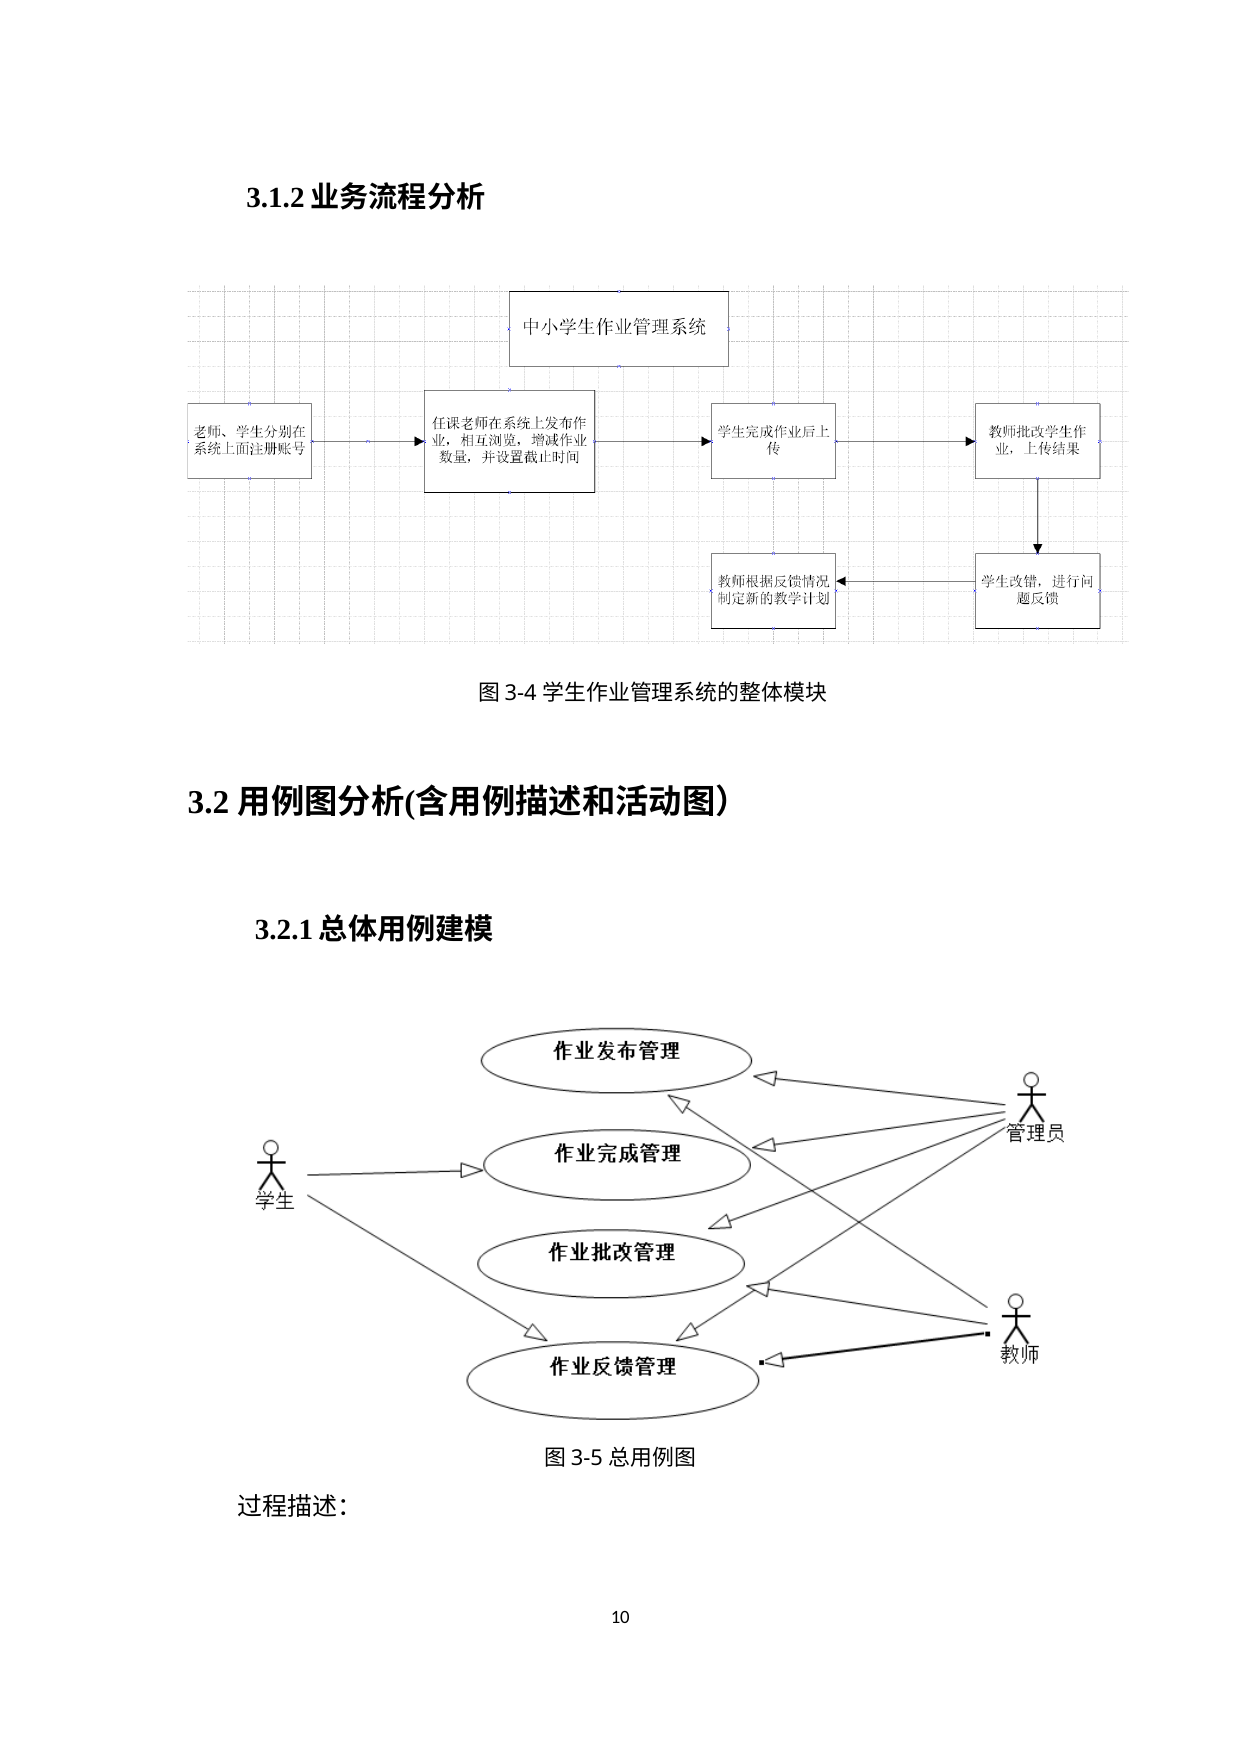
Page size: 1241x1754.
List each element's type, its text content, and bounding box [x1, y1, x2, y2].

text 过程描述： [187, 1472, 1053, 1537]
subtitle 3.1.2业务流程分析 [187, 162, 1053, 227]
subtitle 3.2 用例图分析(含用例描述和活动图） [187, 767, 1053, 832]
text 图3-4 学生作业管理系统的整体模块 [237, 675, 1053, 707]
picture [187, 285, 1129, 644]
picture [187, 1017, 1102, 1433]
subtitle 3.2.1总体用例建模 [187, 894, 1053, 959]
text 图3-5 总用例图 [187, 1439, 1053, 1472]
